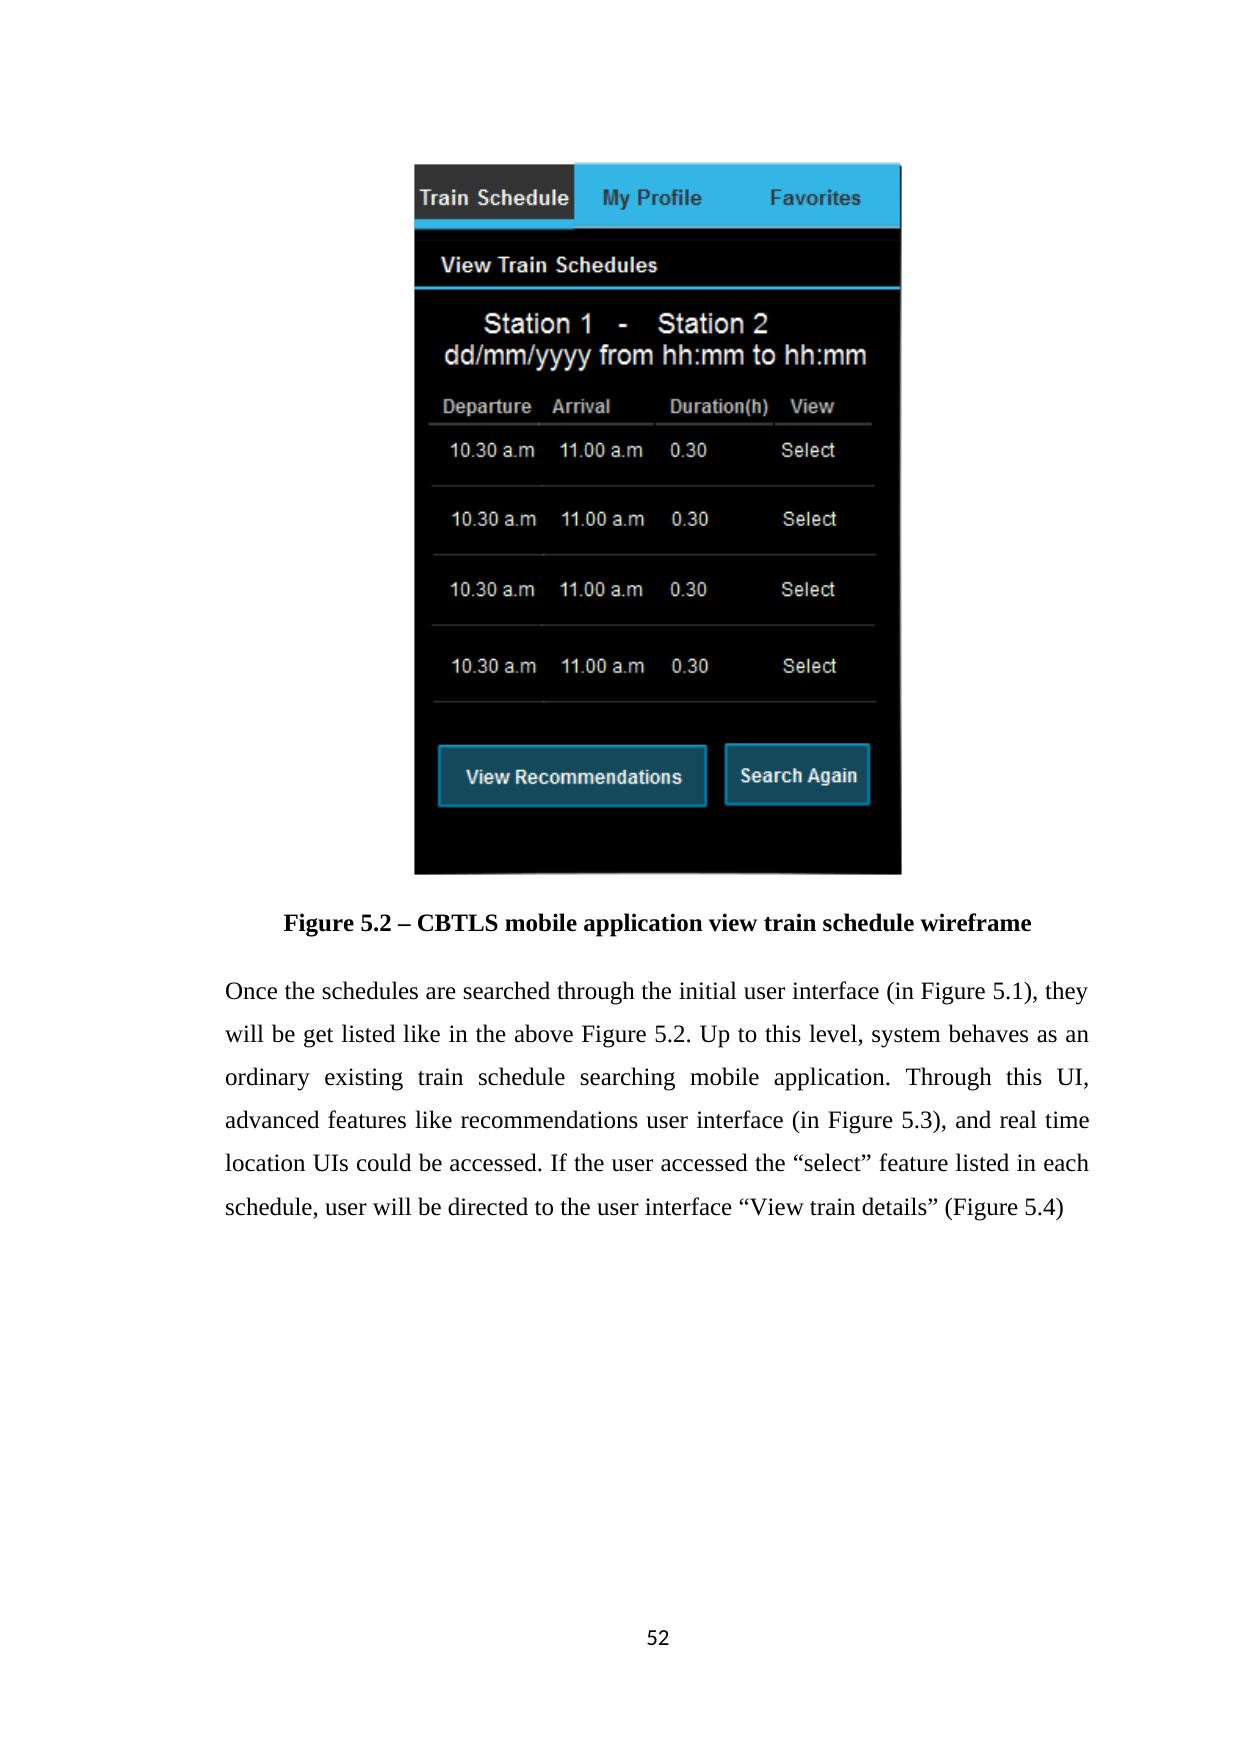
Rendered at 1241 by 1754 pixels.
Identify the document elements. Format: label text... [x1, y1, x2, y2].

picture [399, 150, 916, 889]
list Figure 5.2 – CBTLS mobile application view train schedule wireframe [225, 908, 1090, 937]
text Once the schedules are searched through the initial user interface (in Figure 5.1), they will be get listed like in the above Figure 5.2. Up to this level, system behaves as an ordinary existing train schedule searching mobile application. Through this UI, advanced features like recommendations user interface (in Figure 5.3), and real time location UIs could be accessed. If the user accessed the “select” feature listed in each schedule, user will be directed to the user interface “View train details” (Figure 5.4) [225, 976, 1090, 1220]
